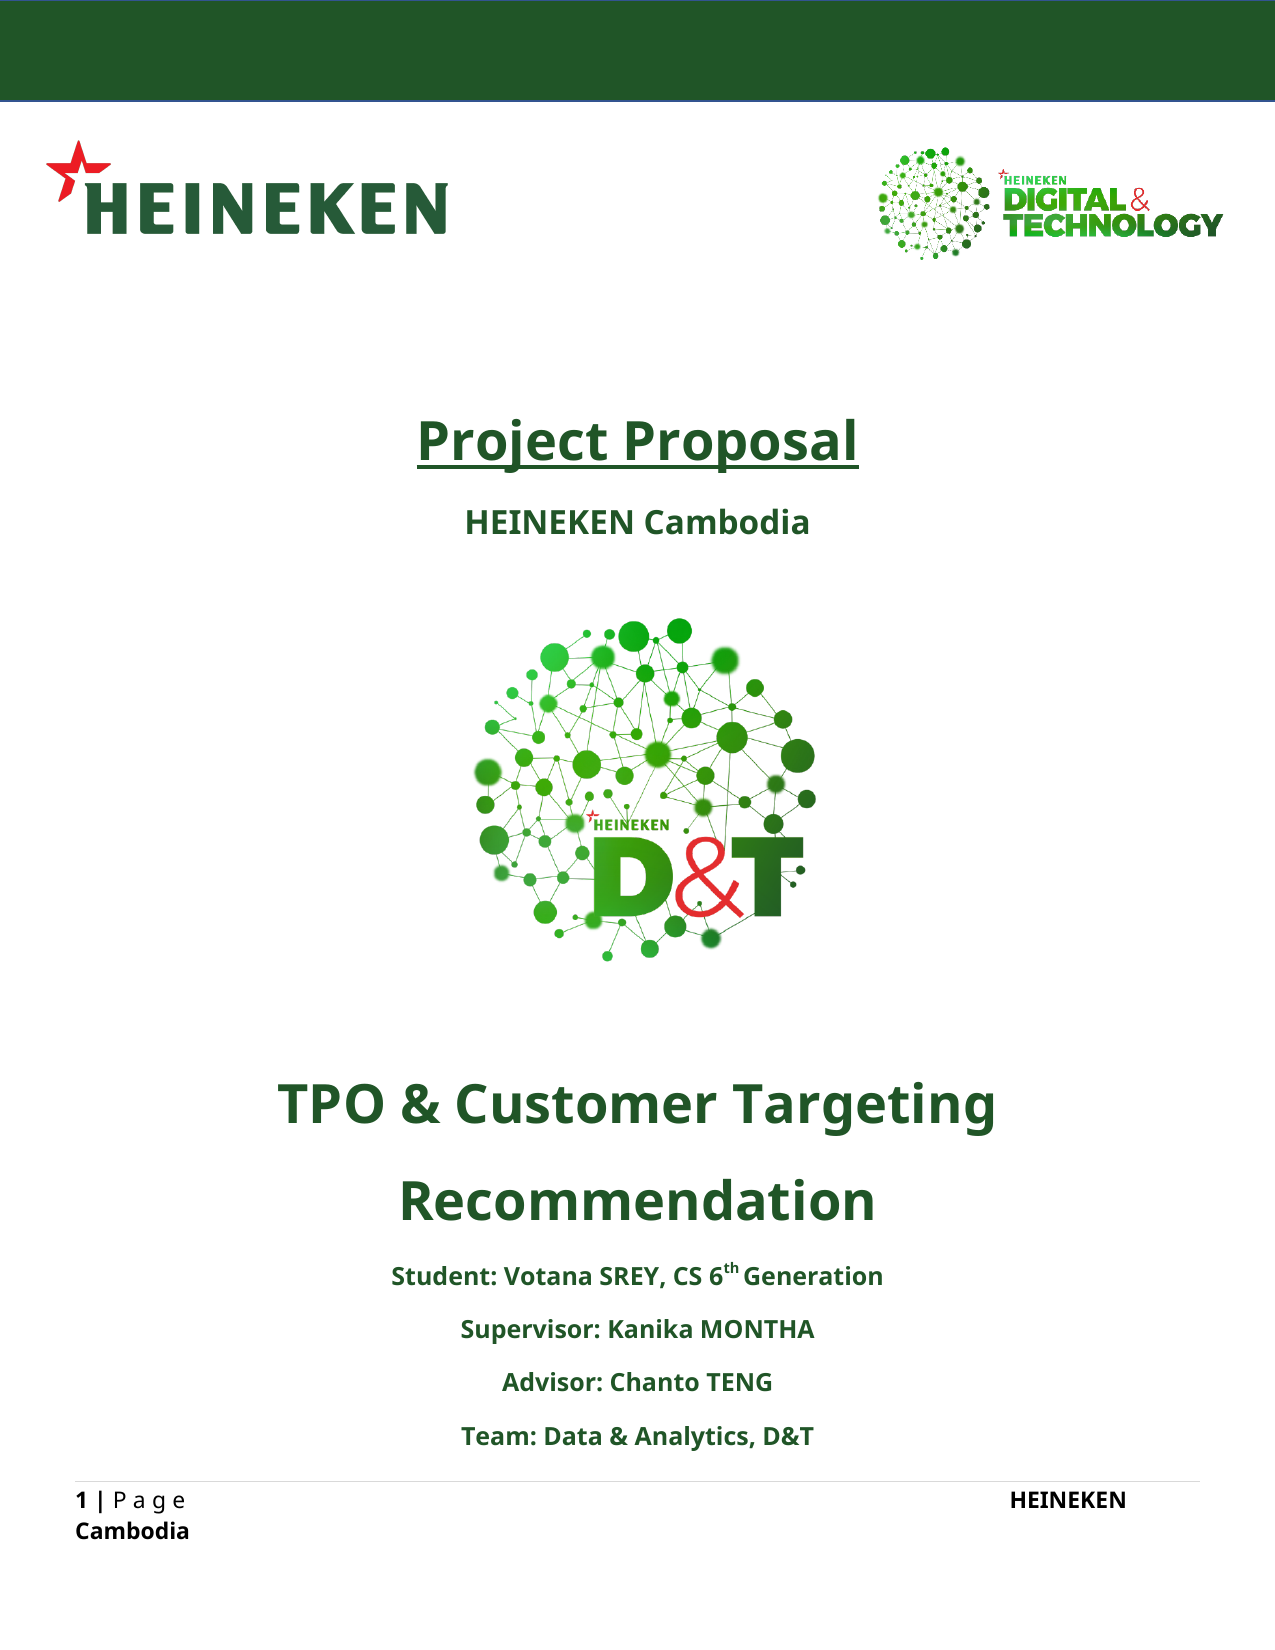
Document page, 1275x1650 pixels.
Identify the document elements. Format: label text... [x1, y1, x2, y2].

text TPO & Customer Targeting [75, 1066, 1200, 1139]
text Team: Data & Analytics, D&T [75, 1418, 1200, 1453]
picture [843, 106, 1242, 306]
picture [445, 600, 830, 986]
text Student: Votana SREY, CS 6th Generation [75, 1258, 1200, 1292]
text Advisor: Chanto TENG [75, 1365, 1200, 1399]
text Recommendation [75, 1162, 1200, 1236]
picture [31, 137, 474, 249]
text Supervisor: Kanika MONTHA [75, 1312, 1200, 1346]
text Project Proposal [75, 402, 1200, 476]
text HEINEKEN Cambodia [75, 499, 1200, 544]
